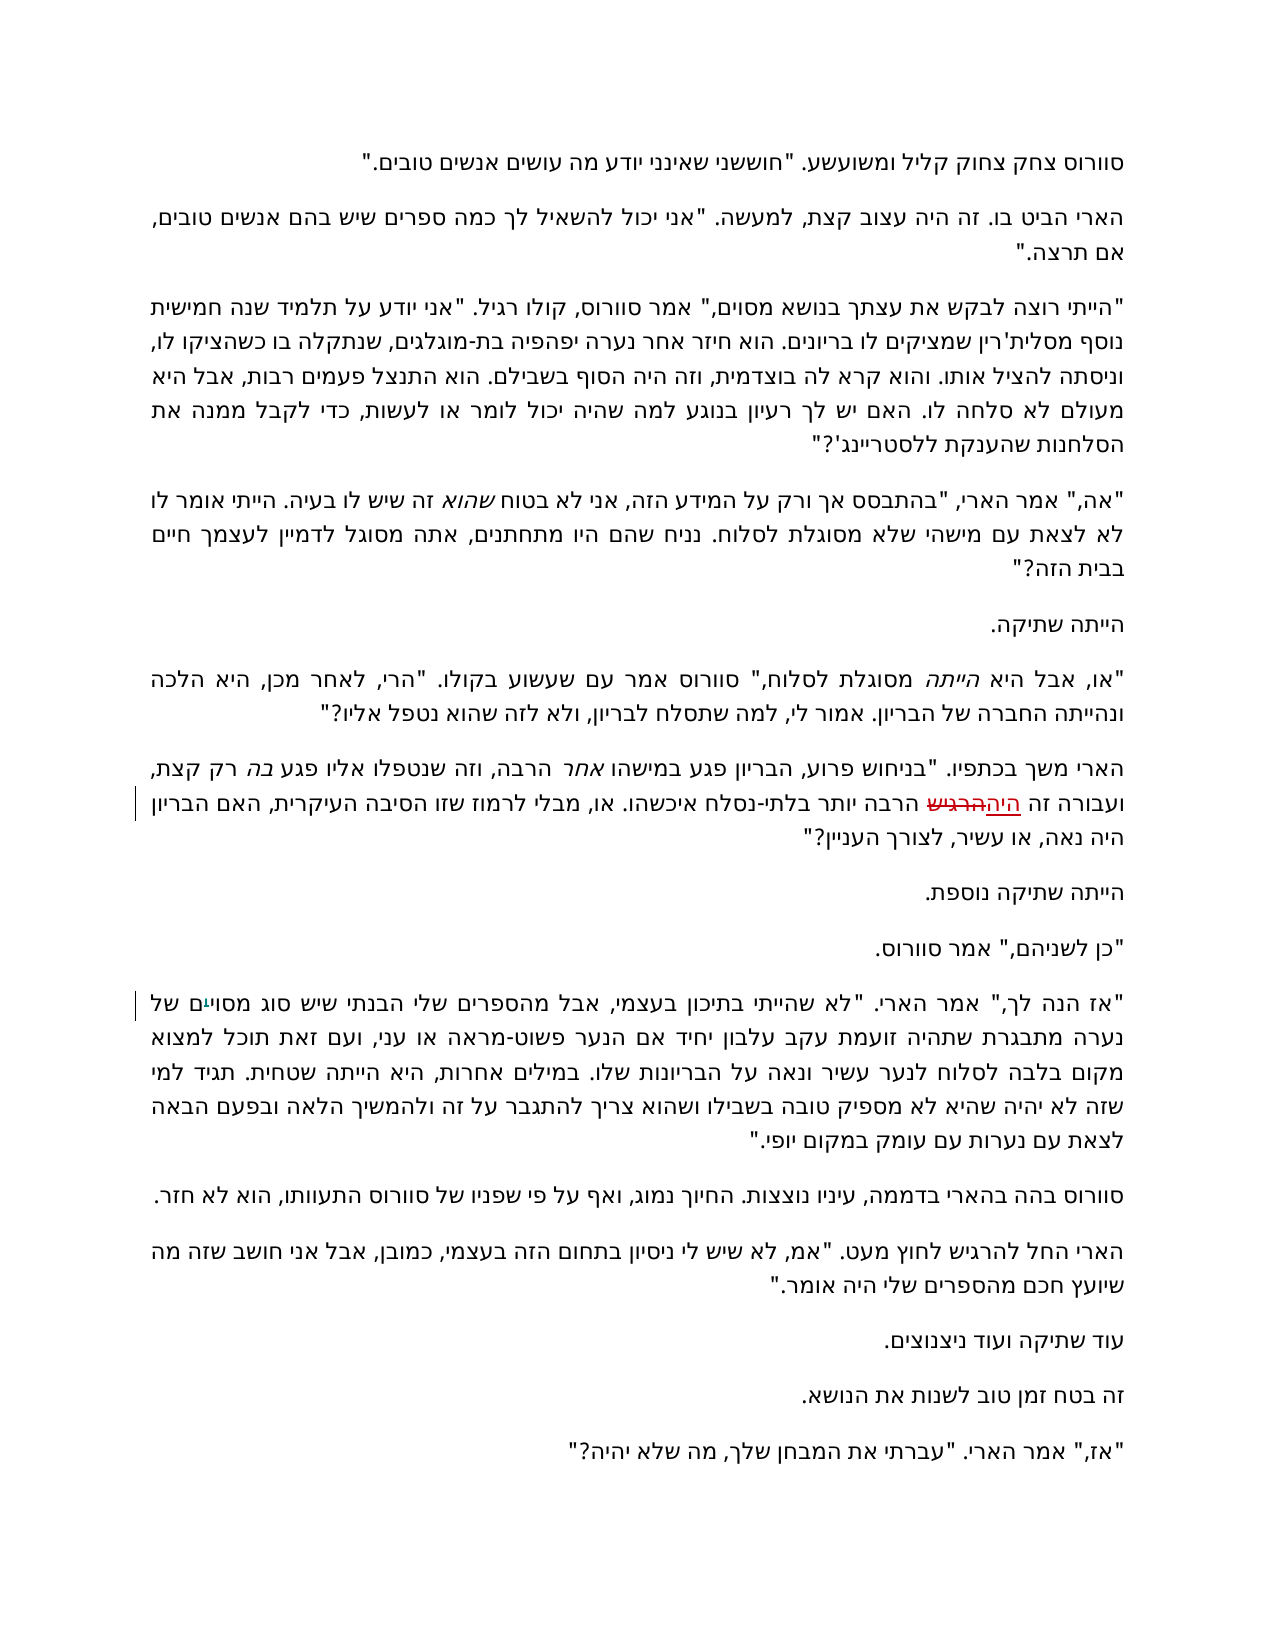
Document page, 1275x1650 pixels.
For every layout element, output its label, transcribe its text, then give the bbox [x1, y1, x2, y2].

text הארי הביט בו. זה היה עצוב קצת, למעשה. "אני יכול להשאיל לך כמה ספרים שיש בהם אנשים טובים, אם תרצה." [150, 205, 1125, 269]
text הייתה שתיקה. [150, 611, 1125, 641]
text הייתה שתיקה נוספת. [150, 880, 1125, 910]
text הארי משך בכתפיו. "בניחוש פרוע, הבריון פגע במישהו אחר הרבה, וזה שנטפלו אליו פגע בה רק קצת, ועבורה זה הרבה יותר בלתי-נסלח איכשהו. או, מבלי לרמוז שזו הסיבה העיקרית, האם הבריון היה נאה, או עשיר, לצורך העניין?" [150, 756, 1125, 855]
text סוורוס בהה בהארי בדממה, עיניו נוצצות. החיוך נמוג, ואף על פי שפניו של סוורוס התעוותו, הוא לא חזר. [150, 1183, 1125, 1213]
text "אז הנה לך," אמר הארי. "לא שהייתי בתיכון בעצמי, אבל מהספרים שלי הבנתי שיש סוג מסוים של נערה מתבגרת שתהיה זועמת עקב עלבון יחיד אם הנער פשוט-מראה או עני, ועם זאת תוכל למצוא מקום בלבה לסלוח לנער עשיר ונאה על הבריונות שלו. במילים אחרות, היא הייתה שטחית. תגיד למי שזה לא יהיה שהיא לא מספיק טובה בשבילו ושהוא צריך להתגבר על זה ולהמשיך הלאה ובפעם הבאה לצאת עם נערות עם עומק במקום יופי." [150, 991, 1125, 1158]
text "כן לשניהם," אמר סוורוס. [150, 935, 1125, 965]
text זה בטח זמן טוב לשנות את הנושא. [150, 1383, 1125, 1413]
text "או, אבל היא הייתה מסוגלת לסלוח," סוורוס אמר עם שעשוע בקולו. "הרי, לאחר מכן, היא הלכה ונהייתה החברה של הבריון. אמור לי, למה שתסלח לבריון, ולא לזה שהוא נטפל אליו?" [150, 667, 1125, 731]
text הארי החל להרגיש לחוץ מעט. "אמ, לא שיש לי ניסיון בתחום הזה בעצמי, כמובן, אבל אני חושב שזה מה שיועץ חכם מהספרים שלי היה אומר." [150, 1238, 1125, 1303]
text עוד שתיקה ועוד ניצנוצים. [150, 1328, 1125, 1358]
text "אז," אמר הארי. "עברתי את המבחן שלך, מה שלא יהיה?" [150, 1438, 1125, 1468]
text "אה," אמר הארי, "בהתבסס אך ורק על המידע הזה, אני לא בטוח שהוא זה שיש לו בעיה. הייתי אומר לו לא לצאת עם מישהי שלא מסוגלת לסלוח. נניח שהם היו מתחתנים, אתה מסוגל לדמיין לעצמך חיים בבית הזה?" [150, 487, 1125, 586]
text "הייתי רוצה לבקש את עצתך בנושא מסוים," אמר סוורוס, קולו רגיל. "אני יודע על תלמיד שנה חמישית נוסף מסלית'רין שמציקים לו בריונים. הוא חיזר אחר נערה יפהפיה בת-מוגלגים, שנתקלה בו כשהציקו לו, וניסתה להציל אותו. והוא קרא לה בוצדמית, וזה היה הסוף בשבילם. הוא התנצל פעמים רבות, אבל היא מעולם לא סלחה לו. האם יש לך רעיון בנוגע למה שהיה יכול לומר או לעשות, כדי לקבל ממנה את הסלחנות שהענקת ללסטריינג'?" [150, 295, 1125, 462]
text סוורוס צחק צחוק קליל ומשועשע. "חוששני שאינני יודע מה עושים אנשים טובים." [150, 150, 1125, 180]
